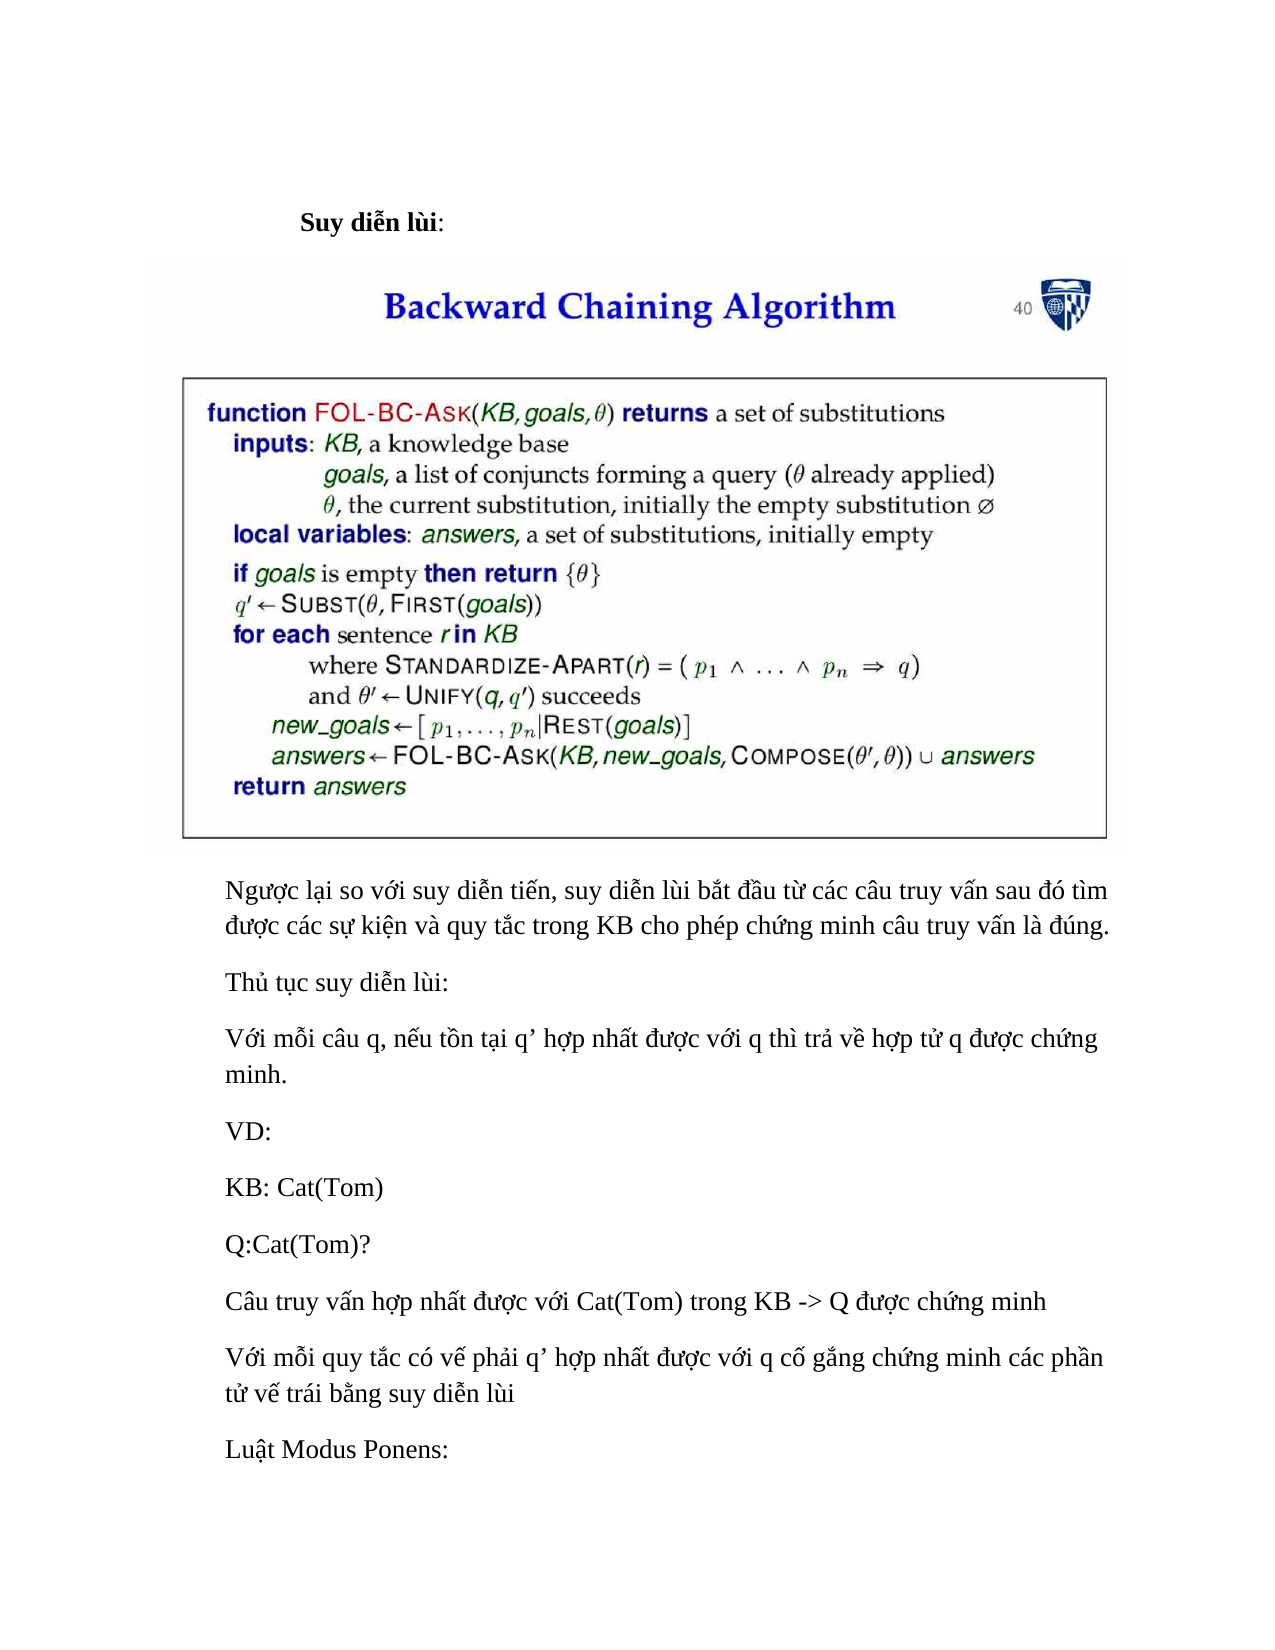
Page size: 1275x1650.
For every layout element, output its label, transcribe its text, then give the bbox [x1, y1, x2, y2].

text Luật Modus Ponens: [225, 1433, 1125, 1464]
text Suy diễn lùi: [225, 207, 1125, 238]
text KB: Cat(Tom) [225, 1171, 1125, 1203]
text Với mỗi quy tắc có vế phải q’ hợp nhất được với q cố gắng chứng minh các phần tử vế trái bằng suy diễn lùi [225, 1341, 1125, 1408]
text VD: [225, 1115, 1125, 1146]
text Ngược lại so với suy diễn tiến, suy diễn lùi bắt đầu từ các câu truy vấn sau đó tìm được các sự kiện và quy tắc trong KB cho phép chứng minh câu truy vấn là đúng. [225, 874, 1125, 941]
text Thủ tục suy diễn lùi: [225, 966, 1125, 997]
text Câu truy vấn hợp nhất được với Cat(Tom) trong KB -> Q được chứng minh [225, 1284, 1125, 1316]
text Với mỗi câu q, nếu tồn tại q’ hợp nhất được với q thì trả về hợp tử q được chứng minh. [225, 1023, 1125, 1089]
picture [150, 263, 1125, 849]
text Q:Cat(Tom)? [225, 1228, 1125, 1259]
